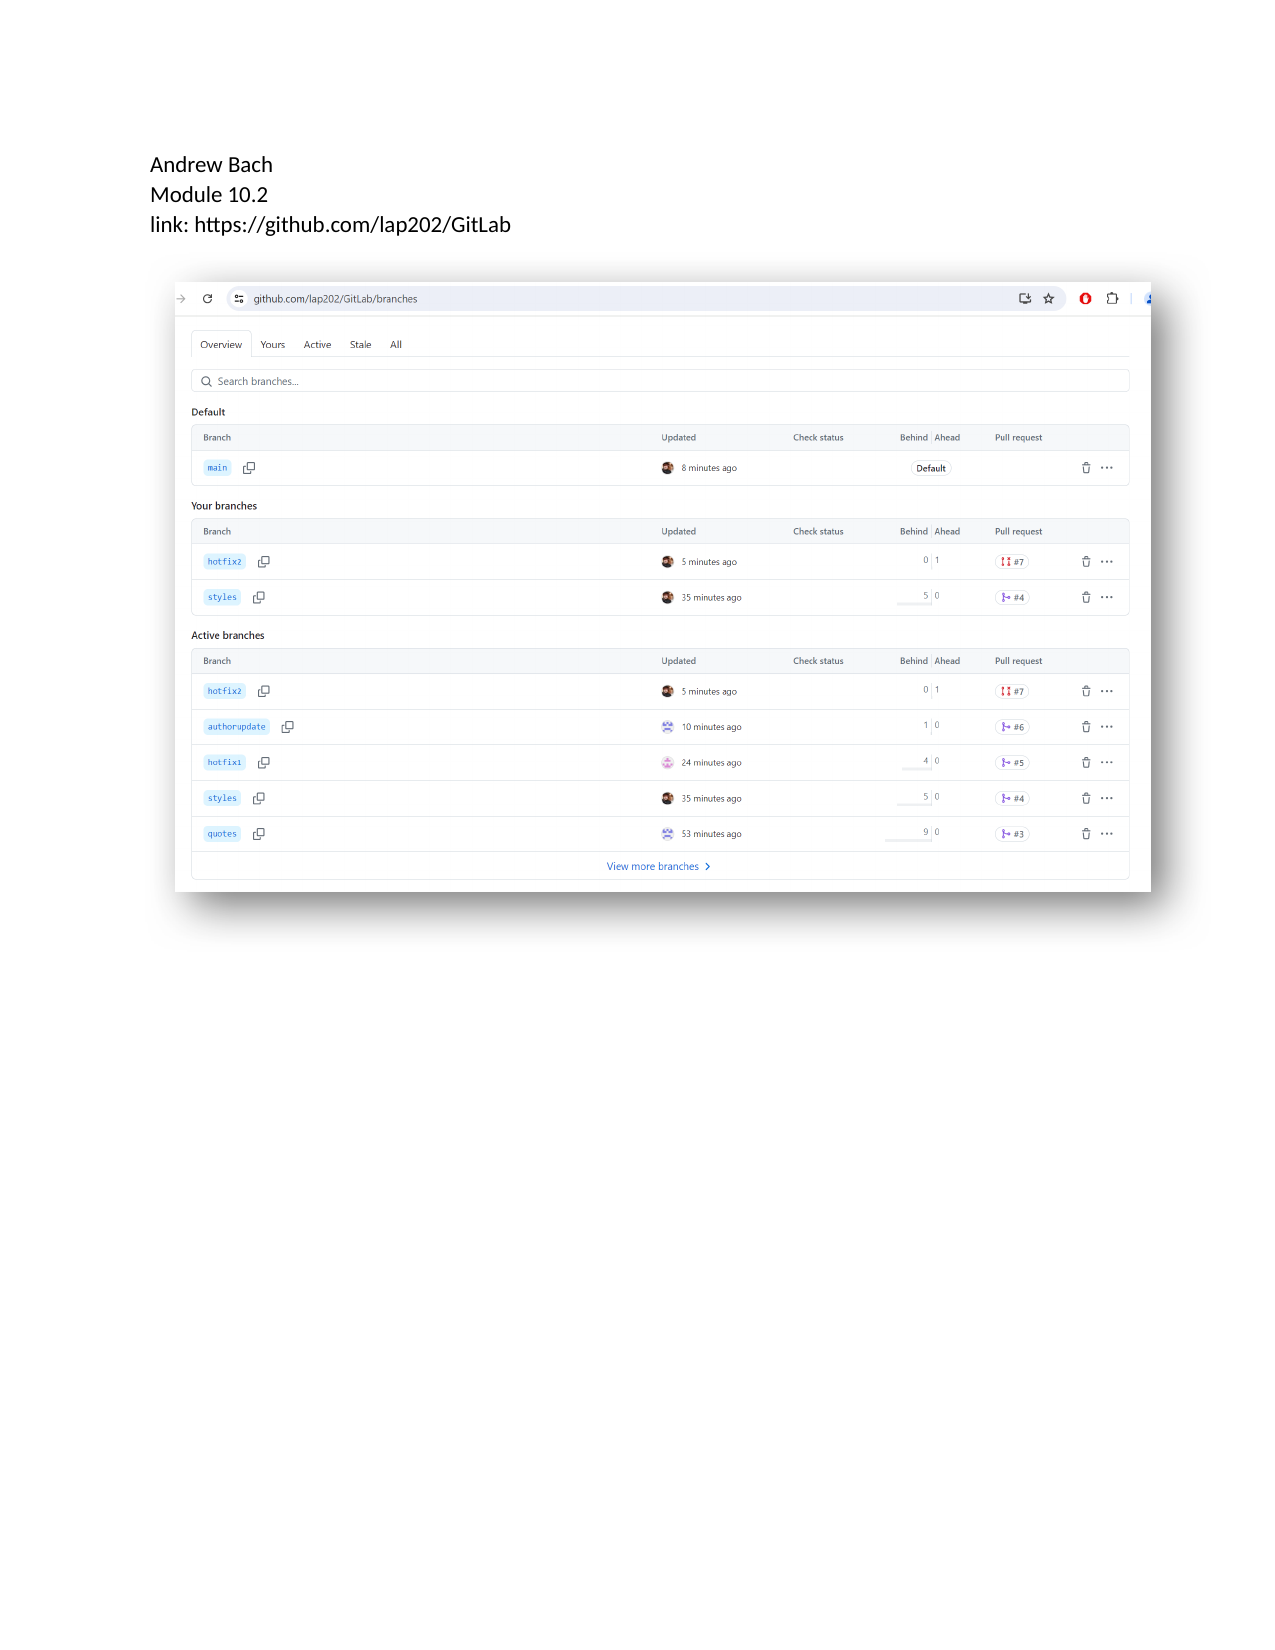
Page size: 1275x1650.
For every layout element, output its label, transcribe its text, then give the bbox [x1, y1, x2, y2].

text Andrew Bach Module 10.2 link: https://github.com/lap202/GitLab [150, 150, 1125, 238]
picture [175, 282, 1151, 892]
